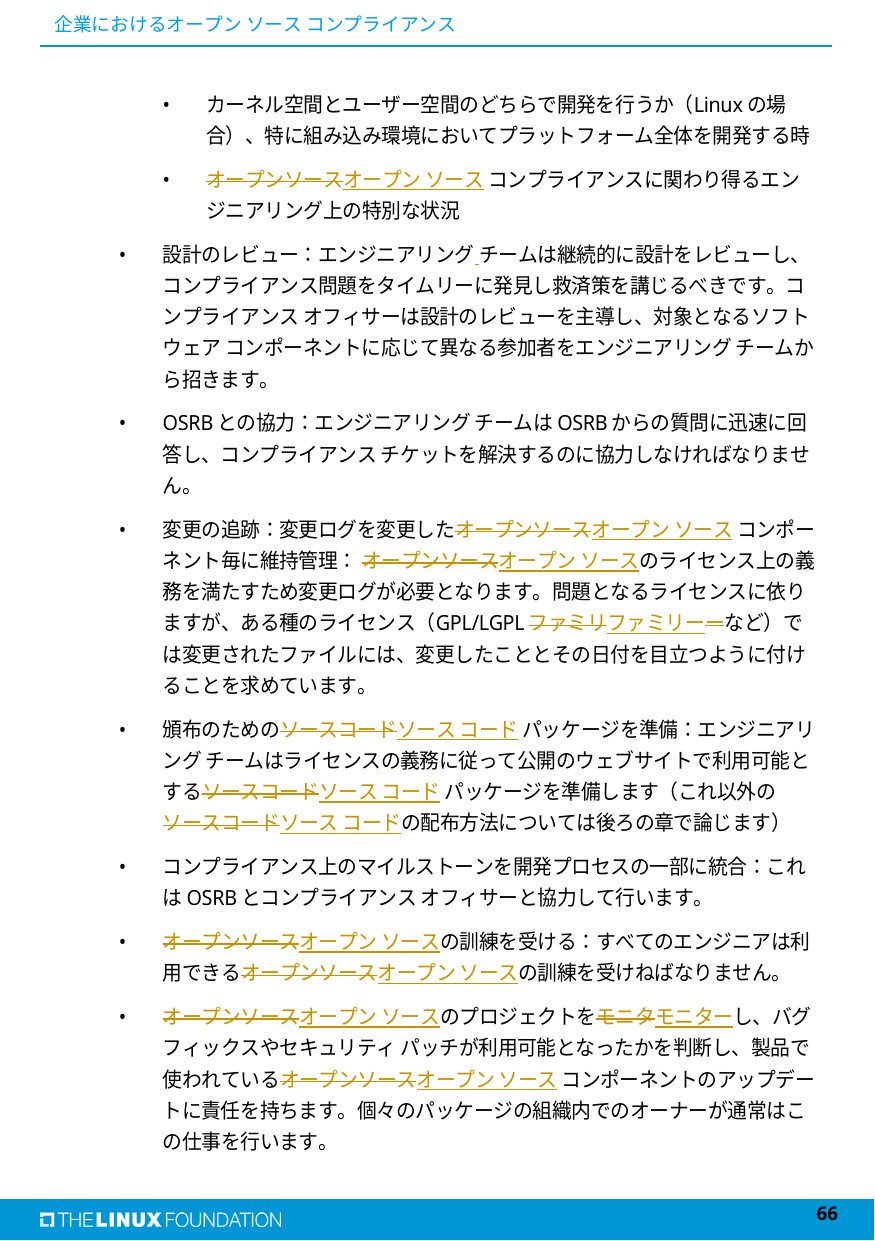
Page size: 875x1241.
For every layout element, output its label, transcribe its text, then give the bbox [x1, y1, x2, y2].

text 変更の追跡：変更ログを変更した コンポーネント毎に維持管理： のライセンス上の義務を満たすため変更ログが必要となります。問題となるライセンスに依りますが、ある種のライセンス（GPL/LGPLなど）では変更されたファイルには、変更したこととその日付を目立つように付けることを求めています。 [119, 512, 815, 699]
text OSRBとの協力：エンジニアリング チームはOSRBからの質問に迅速に回答し、コンプライアンス チケットを解決するのに協力しなければなりません。 [119, 406, 815, 499]
list カーネル空間とユーザー空間のどちらで開発を行うか（Linuxの場合）、特に組み込み環境においてプラットフォーム全体を開発する時 [162, 87, 815, 149]
text の訓練を受ける：すべてのエンジニアは利用できるの訓練を受けねばなりません。 [119, 924, 815, 987]
text 設計のレビュー：エンジニアリングチームは継続的に設計をレビューし、コンプライアンス問題をタイムリーに発見し救済策を講じるべきです。コンプライアンス オフィサーは設計のレビューを主導し、対象となるソフトウェア コンポーネントに応じて異なる参加者をエンジニアリング チームから招きます。 [119, 237, 815, 393]
picture [118, 1213, 129, 1226]
picture [133, 1213, 144, 1226]
text コンプライアンス上のマイルストーンを開発プロセスの一部に統合：これはOSRBとコンプライアンス オフィサーと協力して行います。 [119, 849, 815, 912]
text のプロジェクトをし、バグフィックスやセキュリティ パッチが利用可能となったかを判断し、製品で使われている コンポーネントのアップデートに責任を持ちます。個々のパッケージの組織内でのオーナーが通常はこの仕事を行います。 [119, 999, 815, 1156]
picture [149, 1213, 159, 1226]
text 頒布のための パッケージを準備：エンジニアリング チームはライセンスの義務に従って公開のウェブサイトで利用可能とする パッケージを準備します（これ以外のの配布方法については後ろの章で論じます） [119, 712, 815, 837]
picture [97, 1213, 106, 1226]
picture [41, 1213, 54, 1226]
picture [41, 1219, 48, 1226]
list コンプライアンスに関わり得るエンジニアリング上の特別な状況 [162, 162, 815, 224]
